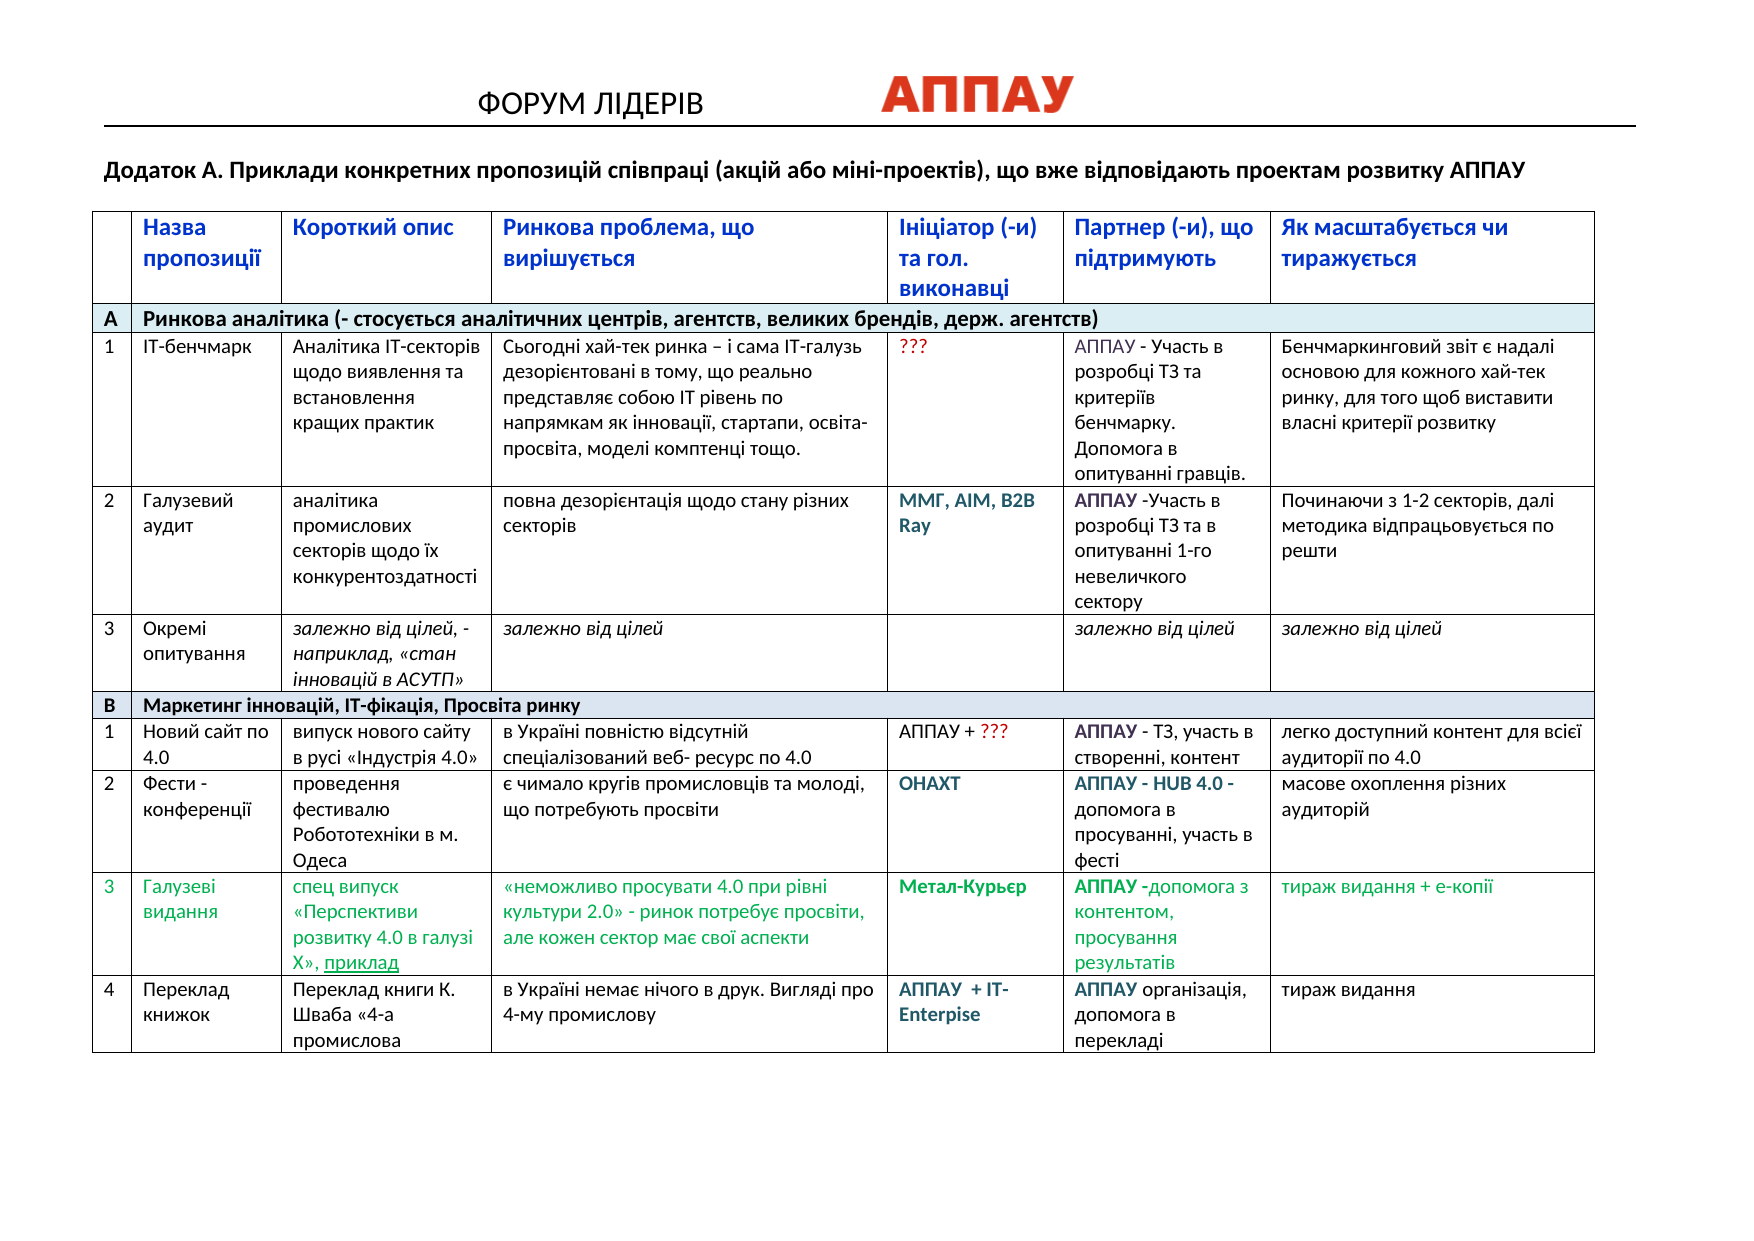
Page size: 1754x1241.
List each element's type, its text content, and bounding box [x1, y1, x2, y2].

table_cell залежно від цілей [1064, 615, 1270, 691]
table_cell АППАУ - HUB 4.0 - допомога в просуванні, участь в фесті [1064, 771, 1270, 872]
table_cell 3 [93, 615, 131, 691]
table_cell випуск нового сайту в русі «Індустрія 4.0» [282, 719, 491, 769]
table_header Ринкова проблема, що вирішується [492, 212, 887, 303]
table_cell АППАУ організація, допомога в перекладі [1064, 976, 1270, 1052]
table_cell АППАУ -допомога з контентом, просування результатів [1064, 873, 1270, 975]
table_cell ММГ, АІМ, B2B Ray [888, 487, 1063, 614]
table_cell 1 [93, 719, 131, 769]
table_cell Фести - конференції [132, 771, 281, 872]
table_cell Ринкова аналітика (- стосується аналітичних центрів, агентств, великих брендів, держ. агентств) [132, 304, 1594, 332]
table_cell АППАУ - Участь в розробці ТЗ та критеріїв бенчмарку. Допомога в опитуванні гравців. [1064, 333, 1270, 486]
table_cell АППАУ + IT-Enterpise [888, 976, 1063, 1052]
table_cell спец випуск «Перспективи розвитку 4.0 в галузі Х», приклад [282, 873, 491, 975]
table_cell Бенчмаркинговий звіт є надалі основою для кожного хай-тек ринку, для того щоб виставити власні критерії розвитку [1271, 333, 1594, 486]
table_cell В [93, 692, 131, 718]
table_cell 1 [93, 333, 131, 486]
table_cell 3 [93, 873, 131, 975]
table_header Як масштабується чи тиражується [1271, 212, 1594, 303]
table_cell Переклад книжок [132, 976, 281, 1052]
table_cell Переклад книги К. Шваба «4-а промислова революція» [282, 976, 491, 1052]
table_cell Сьогодні хай-тек ринка – і сама ІТ-галузь дезорієнтовані в тому, що реально представляє собою ІТ рівень по напрямкам як інновації, стартапи, освіта-просвіта, моделі комптенці тощо. [492, 333, 887, 486]
table_header Назва пропозиції [132, 212, 281, 303]
table_cell тираж видання [1271, 976, 1594, 1052]
table_cell Окремі опитування [132, 615, 281, 691]
table_cell в Україні немає нічого в друк. Вигляді про 4-му промислову [492, 976, 887, 1052]
table_cell тираж видання + е-копії [1271, 873, 1594, 975]
table_cell [888, 615, 1063, 691]
table_cell в Україні повністю відсутній спеціалізований веб- ресурс по 4.0 [492, 719, 887, 769]
table_cell А [93, 304, 131, 332]
table_cell Аналітика ІТ-секторів щодо виявлення та встановлення кращих практик [282, 333, 491, 486]
table_cell Галузевий аудит [132, 487, 281, 614]
table_cell масове охоплення різних аудиторій [1271, 771, 1594, 872]
table_cell АППАУ - ТЗ, участь в створенні, контент [1064, 719, 1270, 769]
table_cell ОНАХТ [888, 771, 1063, 872]
table_cell Галузеві видання [132, 873, 281, 975]
table_header [93, 212, 131, 303]
table_cell є чимало кругів промисловців та молоді, що потребують просвіти [492, 771, 887, 872]
table_cell 2 [93, 771, 131, 872]
table_cell «неможливо просувати 4.0 при рівні культури 2.0» - ринок потребує просвіти, але кожен сектор має свої аспекти [492, 873, 887, 975]
table_cell Починаючи з 1-2 секторів, далі методика відпрацьовується по решти [1271, 487, 1594, 614]
table_cell повна дезорієнтація щодо стану різних секторів [492, 487, 887, 614]
text Додаток А. Приклади конкретних пропозицій співпраці (акцій або міні-проектів), що вже відповідають проектам розвитку АППАУ [103, 155, 1636, 185]
table_cell ІТ-бенчмарк [132, 333, 281, 486]
table_cell залежно від цілей, - наприклад, «стан інновацій в АСУТП» [282, 615, 491, 691]
table_header Ініціатор (-и) та гол. виконавці [888, 212, 1063, 303]
table_cell Новий сайт по 4.0 [132, 719, 281, 769]
picture [877, 73, 1078, 115]
table_cell легко доступний контент для всієї аудиторії по 4.0 [1271, 719, 1594, 769]
table_cell аналітика промислових секторів щодо їх конкурентоздатності [282, 487, 491, 614]
table_header Партнер (-и), що підтримують [1064, 212, 1270, 303]
table_cell залежно від цілей [1271, 615, 1594, 691]
table_cell АППАУ -Участь в розробці ТЗ та в опитуванні 1-го невеличкого сектору [1064, 487, 1270, 614]
table_cell Маркетинг інновацій, ІТ-фікація, Просвіта ринку [132, 692, 1594, 718]
table_cell АППАУ + ??? [888, 719, 1063, 769]
table_cell залежно від цілей [492, 615, 887, 691]
table_header Короткий опис [282, 212, 491, 303]
table_cell 4 [93, 976, 131, 1052]
table_cell ??? [888, 333, 1063, 486]
table_cell Метал-Курьєр [888, 873, 1063, 975]
table_cell 2 [93, 487, 131, 614]
table_cell проведення фестивалю Робототехніки в м. Одеса [282, 771, 491, 872]
